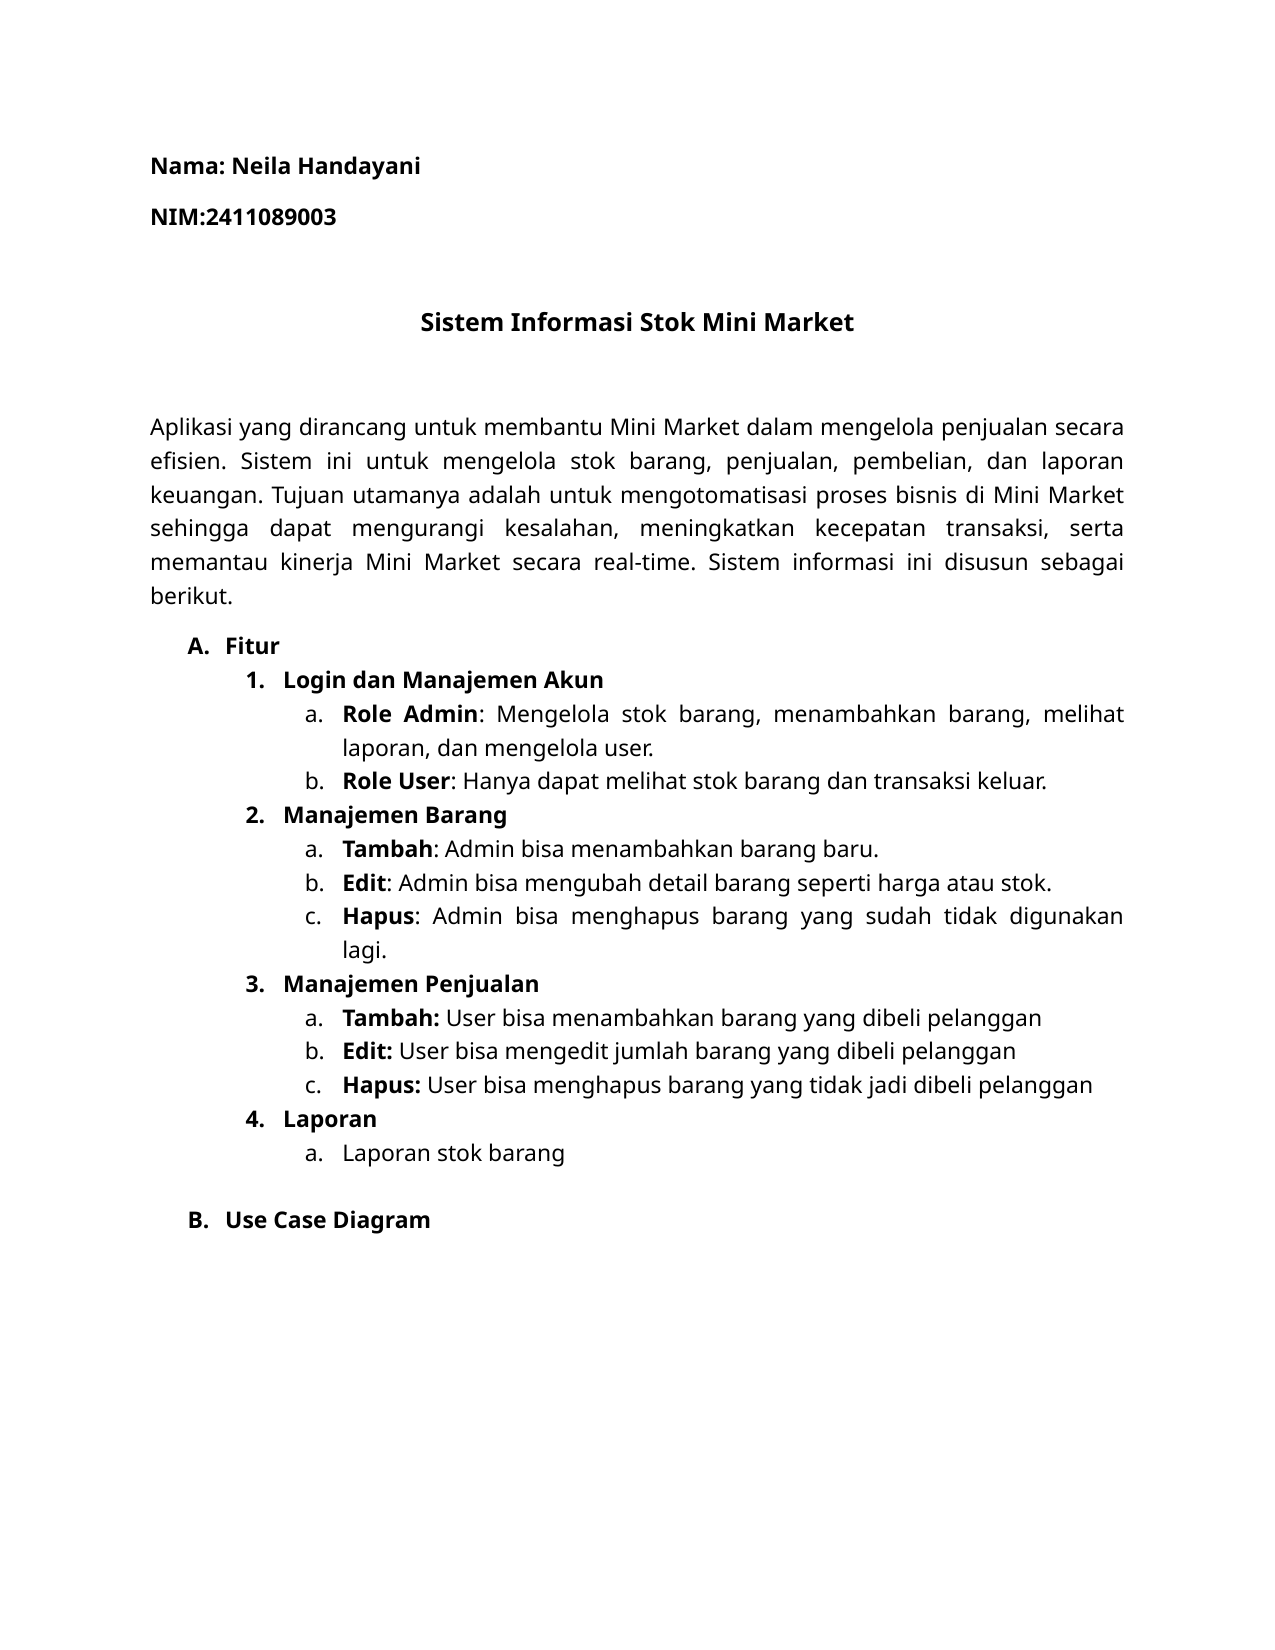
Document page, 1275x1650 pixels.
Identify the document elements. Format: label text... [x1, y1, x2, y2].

list Role Admin: Mengelola stok barang, menambahkan barang, melihat laporan, dan mengelola user. [304, 698, 1125, 763]
text NIM:2411089003 [150, 200, 1125, 232]
list Use Case Diagram [187, 1204, 1125, 1235]
list Tambah: Admin bisa menambahkan barang baru. [304, 833, 1125, 864]
list Manajemen Barang [245, 799, 1125, 830]
text Aplikasi yang dirancang untuk membantu Mini Market dalam mengelola penjualan secara efisien. Sistem ini untuk mengelola stok barang, penjualan, pembelian, dan laporan keuangan. Tujuan utamanya adalah untuk mengotomatisasi proses bisnis di Mini Market sehingga dapat mengurangi kesalahan, meningkatkan kecepatan transaksi, serta memantau kinerja Mini Market secara real-time. Sistem informasi ini disusun sebagai berikut. [150, 411, 1125, 611]
list Laporan stok barang [304, 1137, 1125, 1168]
text Nama: Neila Handayani [150, 150, 1125, 181]
text Sistem Informasi Stok Mini Market [150, 304, 1125, 338]
list Fitur [187, 630, 1125, 662]
list Laporan [245, 1103, 1125, 1134]
list Role User: Hanya dapat melihat stok barang dan transaksi keluar. [304, 765, 1125, 797]
list Tambah: User bisa menambahkan barang yang dibeli pelanggan [304, 1002, 1125, 1033]
list Hapus: User bisa menghapus barang yang tidak jadi dibeli pelanggan [304, 1069, 1125, 1100]
list Edit: Admin bisa mengubah detail barang seperti harga atau stok. [304, 867, 1125, 898]
list Manajemen Penjualan [245, 968, 1125, 999]
list Login dan Manajemen Akun [245, 664, 1125, 695]
list Hapus: Admin bisa menghapus barang yang sudah tidak digunakan lagi. [304, 900, 1125, 965]
list Edit: User bisa mengedit jumlah barang yang dibeli pelanggan [304, 1035, 1125, 1067]
